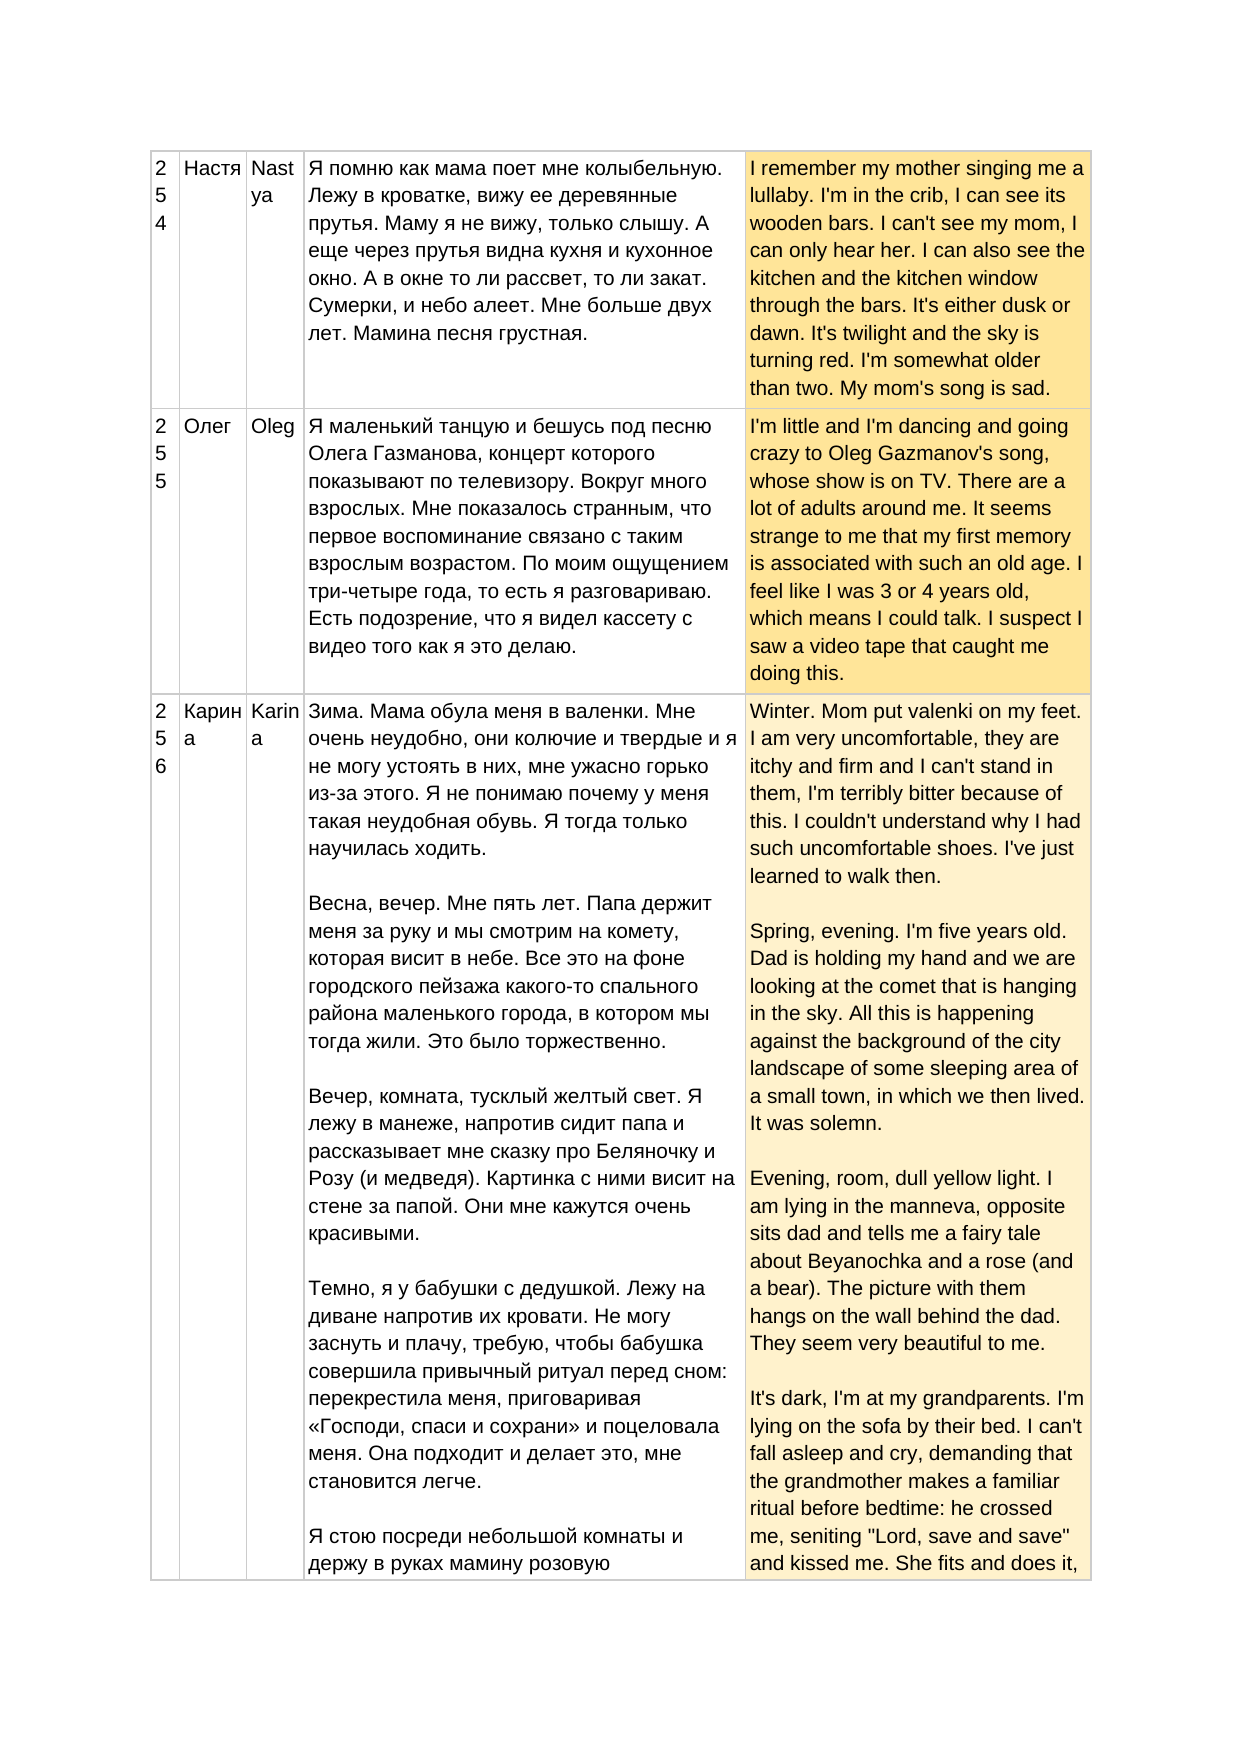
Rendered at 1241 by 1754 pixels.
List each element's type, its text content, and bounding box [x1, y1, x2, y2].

table_cell Karina [247, 695, 303, 1579]
table_cell 256 [152, 695, 179, 1579]
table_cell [305, 695, 745, 1579]
table_header Я помню как мама поет мне колыбельную. Лежу в кроватке, вижу ее деревянные прутья. Маму я не вижу, только слышу. А еще через прутья видна кухня и кухонное окно. А в окне то ли рассвет, то ли закат. Сумерки, и небо алеет. Мне больше двух лет. Мамина песня грустная. [305, 152, 745, 408]
table_cell Oleg [247, 409, 303, 693]
table_header Настя [180, 152, 246, 408]
table_cell Олег [180, 409, 246, 693]
table_cell Я маленький танцую и бешусь под песню Олега Газманова, концерт которого показывают по телевизору. Вокруг много взрослых. Мне показалось странным, что первое воспоминание связано с таким взрослым возрастом. По моим ощущением три-четыре года, то есть я разговариваю. Есть подозрение, что я видел кассету с видео того как я это делаю. [305, 409, 745, 693]
table_header Nastya [247, 152, 303, 408]
table_cell I'm little and I'm dancing and going crazy to Oleg Gazmanov's song, whose show is on TV. There are a lot of adults around me. It seems strange to me that my first memory is associated with such an old age. I feel like I was 3 or 4 years old, which means I could talk. I suspect I saw a video tape that caught me doing this. [746, 409, 1090, 693]
table_cell 255 [152, 409, 179, 693]
table_header I remember my mother singing me a lullaby. I'm in the crib, I can see its wooden bars. I can't see my mom, I can only hear her. I can also see the kitchen and the kitchen window through the bars. It's either dusk or dawn. It's twilight and the sky is turning red. I'm somewhat older than two. My mom's song is sad. [746, 152, 1090, 408]
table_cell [746, 695, 1090, 1579]
table_header 254 [152, 152, 179, 408]
table_cell Карина [180, 695, 246, 1579]
